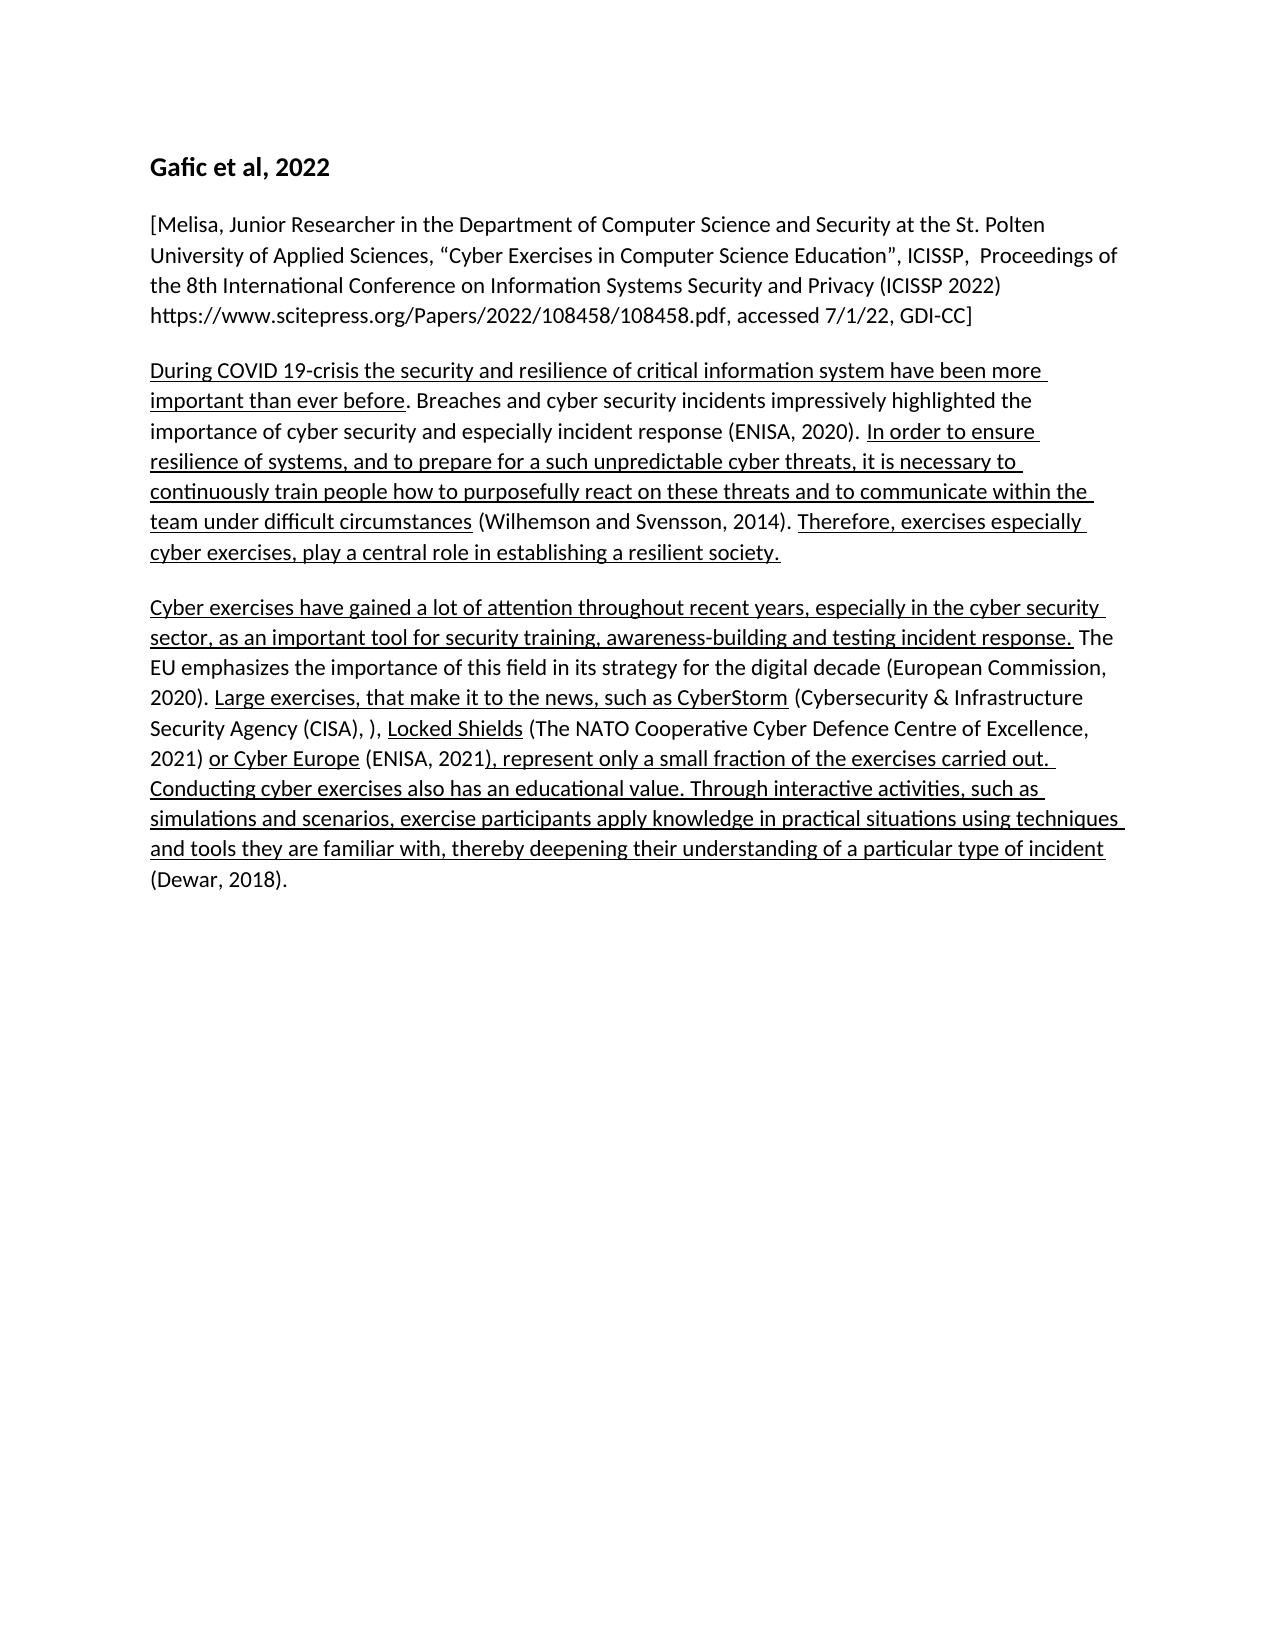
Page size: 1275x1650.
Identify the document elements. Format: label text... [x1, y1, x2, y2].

text Gafic et al, 2022 [150, 150, 1125, 183]
text Cyber exercises have gained a lot of attention throughout recent years, especially in the cyber security sector, as an important tool for security training, awareness-building and testing incident response. The EU emphasizes the importance of this field in its strategy for the digital decade (European Commission, 2020). Large exercises, that make it to the news, such as CyberStorm (Cybersecurity & Infrastructure Security Agency (CISA), ), Locked Shields (The NATO Cooperative Cyber Defence Centre of Excellence, 2021) or Cyber Europe (ENISA, 2021), represent only a small fraction of the exercises carried out. Conducting cyber exercises also has an educational value. Through interactive activities, such as simulations and scenarios, exercise participants apply knowledge in practical situations using techniques and tools they are familiar with, thereby deepening their understanding of a particular type of incident (Dewar, 2018). [150, 830, 1125, 893]
text During COVID 19-crisis the security and resilience of critical information system have been more important than ever before. Breaches and cyber security incidents impressively highlighted the importance of cyber security and especially incident response (ENISA, 2020). In order to ensure resilience of systems, and to prepare for a such unpredictable cyber threats, it is necessary to continuously train people how to purposefully react on these threats and to communicate within the team under difficult circumstances (Wilhemson and Svensson, 2014). Therefore, exercises especially cyber exercises, play a central role in establishing a resilient society. [150, 356, 1125, 566]
text Cyber exercises have gained a lot of attention throughout recent years, especially in the cyber security sector, as an important tool for security training, awareness-building and testing incident response. The EU emphasizes the importance of this field in its strategy for the digital decade (European Commission, 2020). Large exercises, that make it to the news, such as CyberStorm (Cybersecurity & Infrastructure Security Agency (CISA), ), Locked Shields (The NATO Cooperative Cyber Defence Centre of Excellence, 2021) or Cyber Europe (ENISA, 2021), represent only a small fraction of the exercises carried out. Conducting cyber exercises also has an educational value. Through interactive activities, such as simulations and scenarios, exercise participants apply knowledge in practical situations using techniques and tools they are familiar with, thereby deepening their understanding of a particular type of incident (Dewar, 2018). [150, 593, 1125, 828]
text [Melisa, Junior Researcher in the Department of Computer Science and Security at the St. Polten University of Applied Sciences, “Cyber Exercises in Computer Science Education”, ICISSP, Proceedings of the 8th International Conference on Information Systems Security and Privacy (ICISSP 2022) https://www.scitepress.org/Papers/2022/108458/108458.pdf, accessed 7/1/22, GDI-CC] [150, 211, 1125, 329]
